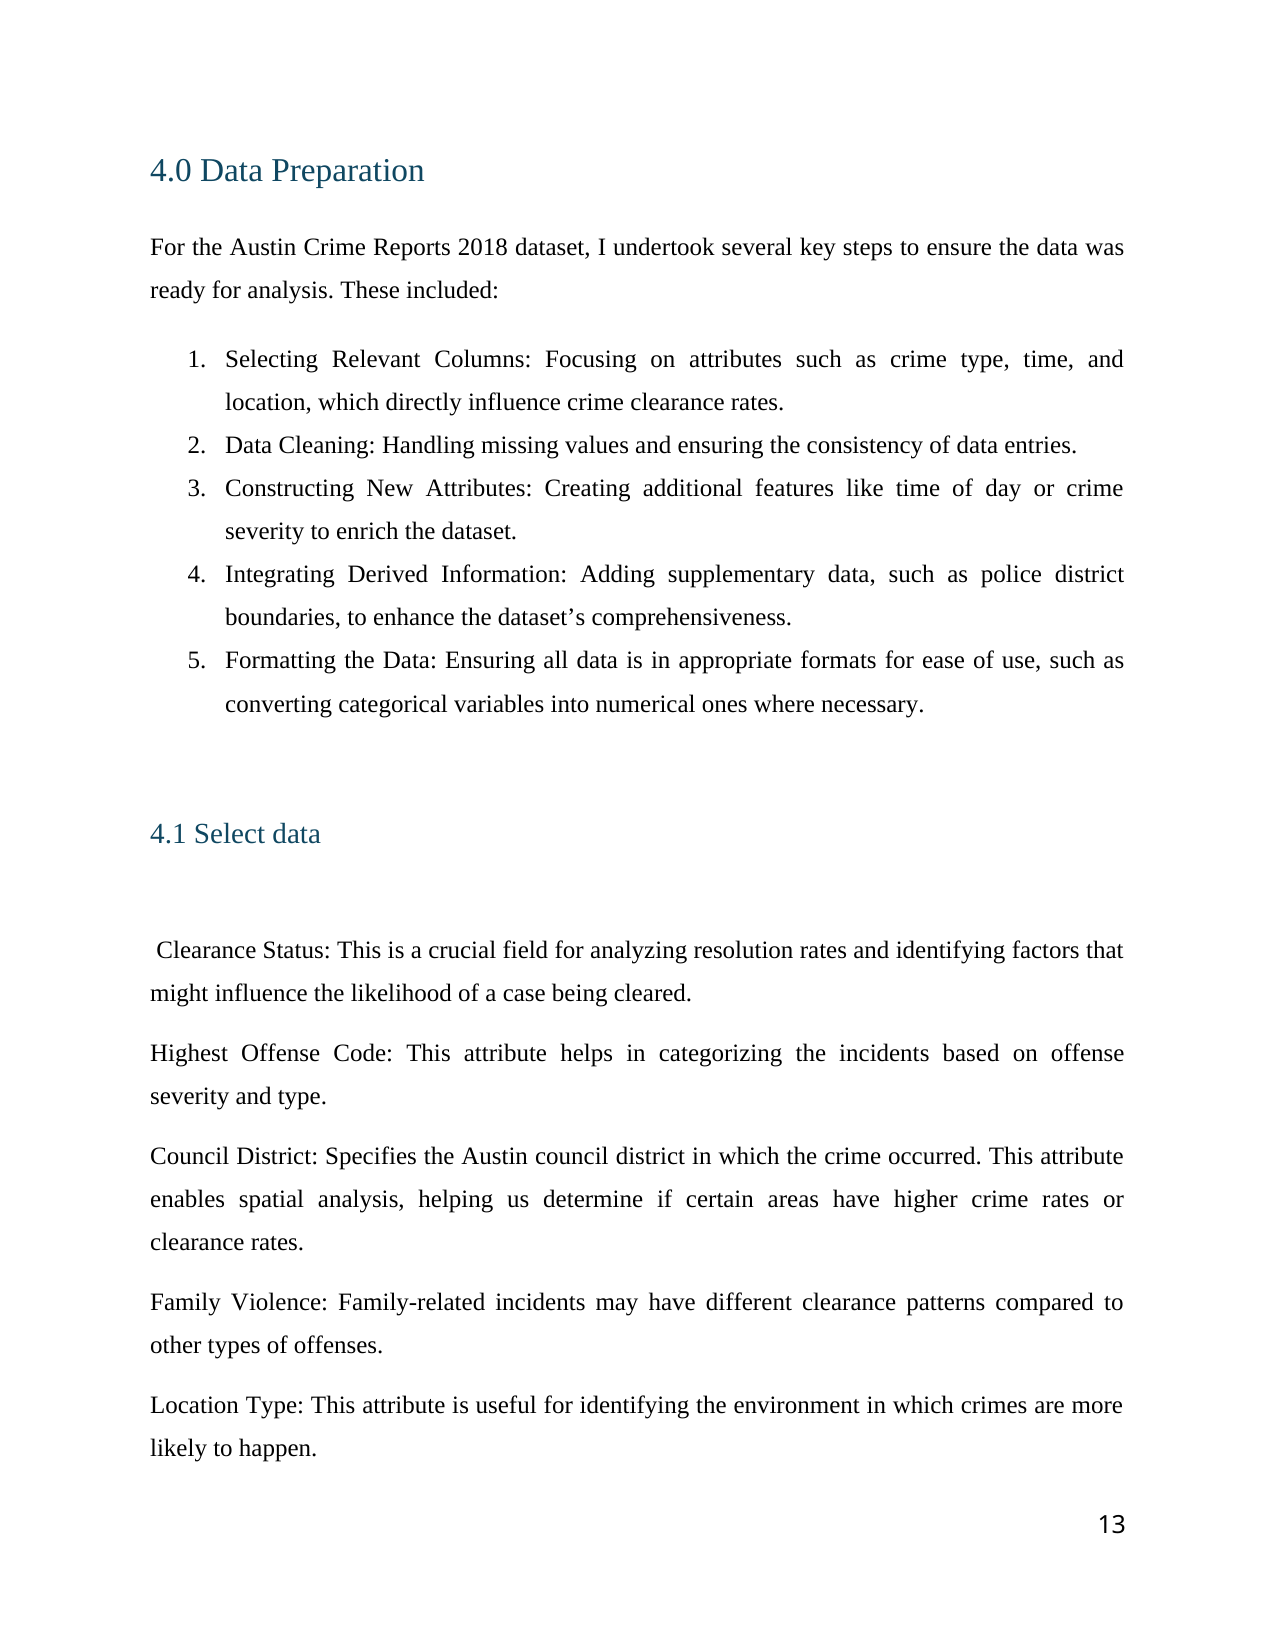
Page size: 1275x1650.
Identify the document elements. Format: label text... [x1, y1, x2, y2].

subtitle 4.1 Select data [150, 817, 1125, 850]
text Highest Offense Code: This attribute helps in categorizing the incidents based on offense severity and type. [150, 1038, 1125, 1110]
list Formatting the Data: Ensuring all data is in appropriate formats for ease of use, such as converting categorical variables into numerical ones where necessary. [187, 646, 1125, 717]
list Integrating Derived Information: Adding supplementary data, such as police district boundaries, to enhance the dataset’s comprehensiveness. [187, 559, 1125, 631]
text Location Type: This attribute is useful for identifying the environment in which crimes are more likely to happen. [150, 1390, 1125, 1462]
text Council District: Specifies the Austin council district in which the crime occurred. This attribute enables spatial analysis, helping us determine if certain areas have higher crime rates or clearance rates. [150, 1141, 1125, 1256]
text For the Austin Crime Reports 2018 dataset, I undertook several key steps to ensure the data was ready for analysis. These included: [150, 232, 1125, 304]
subtitle 4.0 Data Preparation [150, 150, 1125, 188]
list Constructing New Attributes: Creating additional features like time of day or crime severity to enrich the dataset. [187, 473, 1125, 545]
text Family Violence: Family-related incidents may have different clearance patterns compared to other types of offenses. [150, 1287, 1125, 1359]
list Data Cleaning: Handling missing values and ensuring the consistency of data entries. [187, 430, 1125, 459]
text Clearance Status: This is a crucial field for analyzing resolution rates and identifying factors that might influence the likelihood of a case being cleared. [150, 935, 1125, 1007]
list Selecting Relevant Columns: Focusing on attributes such as crime type, time, and location, which directly influence crime clearance rates. [187, 344, 1125, 416]
